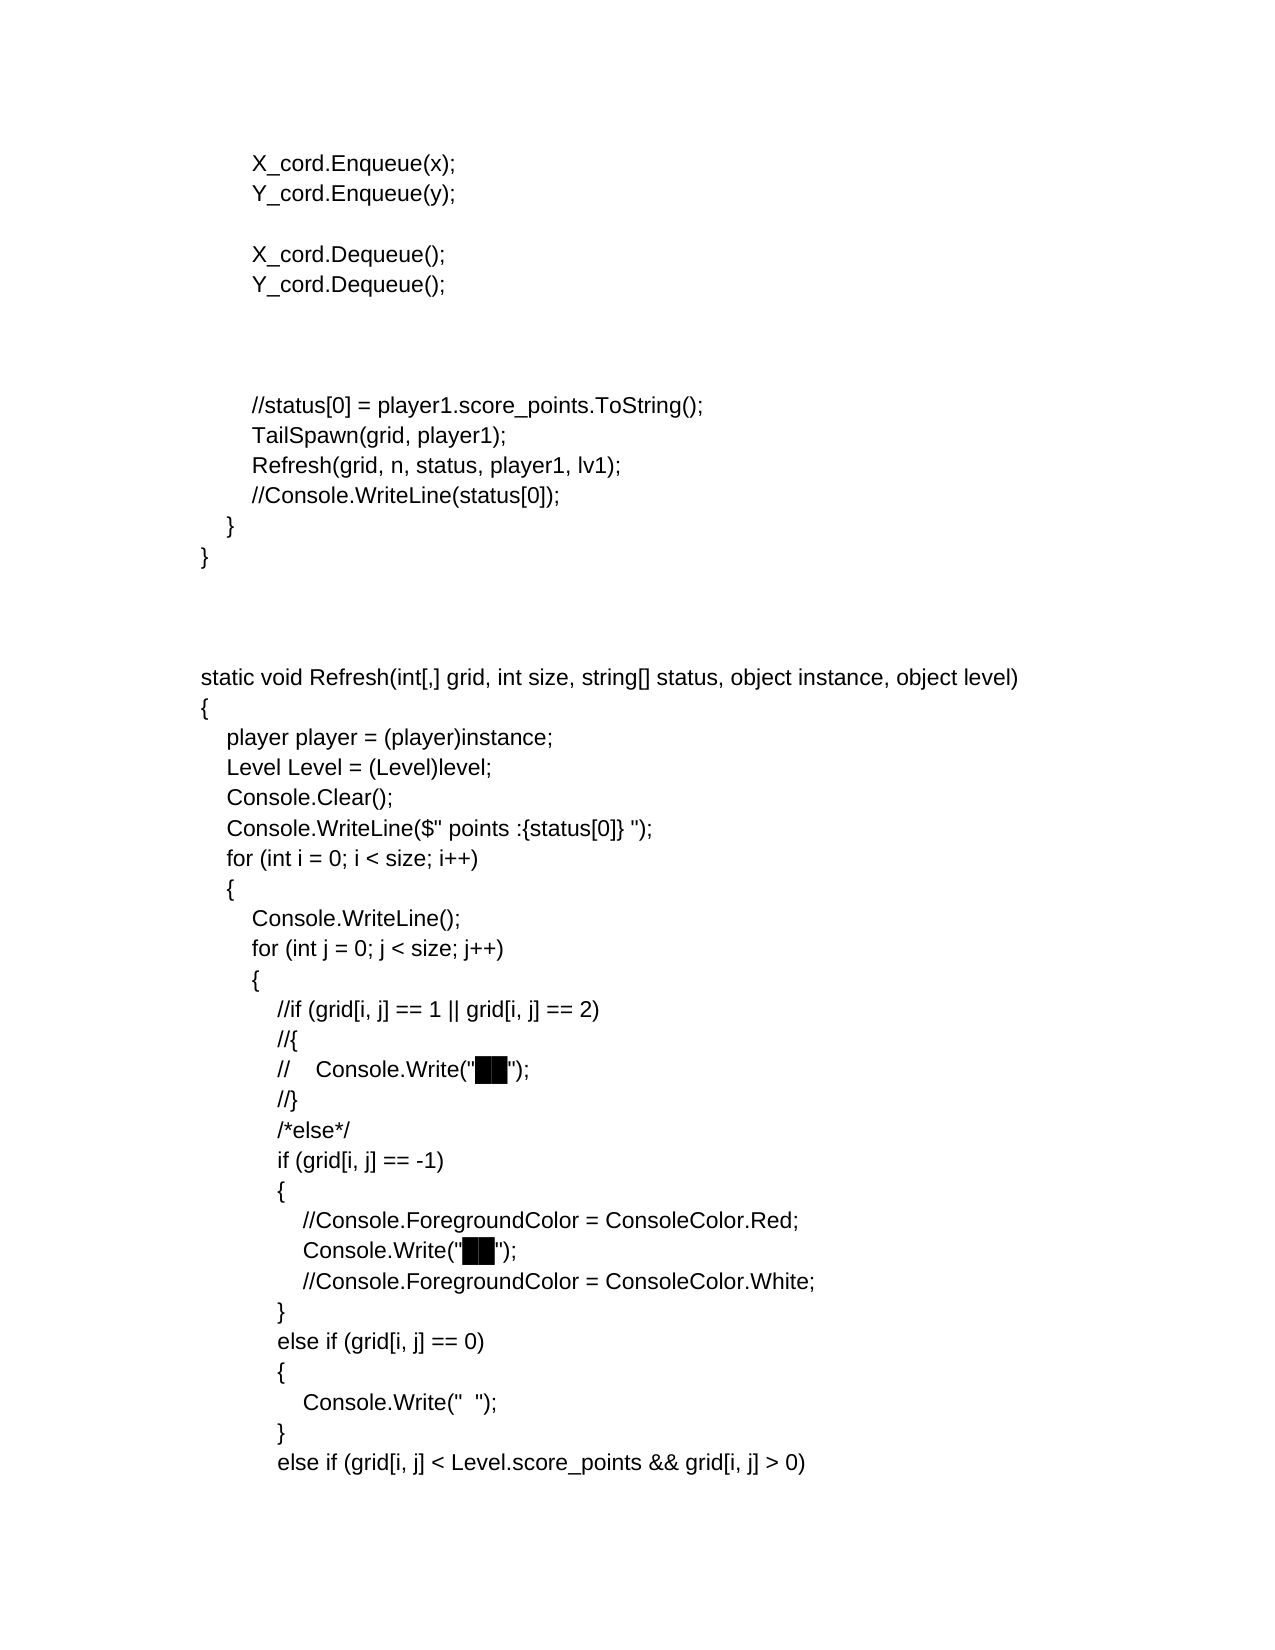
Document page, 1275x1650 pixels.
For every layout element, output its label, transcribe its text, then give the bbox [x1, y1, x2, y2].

text X_cord.Enqueue(x); [150, 150, 1125, 176]
text player player = (player)instance; [150, 724, 1125, 750]
text { [150, 1358, 1125, 1385]
text if (grid[i, j] == -1) [150, 1147, 1125, 1173]
text } [150, 1419, 1125, 1445]
text Y_cord.Dequeue(); [150, 271, 1125, 297]
text Refresh(grid, n, status, player1, lv1); [150, 452, 1125, 478]
text for (int i = 0; i < size; i++) [150, 845, 1125, 871]
text //status[0] = player1.score_points.ToString(); [150, 392, 1125, 418]
text //Console.WriteLine(status[0]); [150, 482, 1125, 509]
text // Console.Write("██"); [507, 1056, 1125, 1083]
text { [150, 966, 1125, 992]
text TailSpawn(grid, player1); [150, 422, 1125, 448]
text // Console.Write("██"); [150, 1056, 475, 1083]
text else if (grid[i, j] < Level.score_points && grid[i, j] > 0) [150, 1449, 1125, 1475]
text for (int j = 0; j < size; j++) [150, 935, 1125, 962]
text //Console.ForegroundColor = ConsoleColor.Red; [150, 1207, 1125, 1234]
text //if (grid[i, j] == 1 || grid[i, j] == 2) [150, 996, 1125, 1022]
text Level Level = (Level)level; [150, 754, 1125, 781]
text Console.WriteLine(); [150, 905, 1125, 932]
text { [150, 694, 1125, 720]
text { [150, 1177, 1125, 1203]
text static void Refresh(int[,] grid, int size, string[] status, object instance, object level) [150, 663, 1125, 690]
text /*else*/ [150, 1117, 1125, 1143]
text Y_cord.Enqueue(y); [150, 180, 1125, 207]
text Console.WriteLine($" points :{status[0]} "); [150, 814, 1125, 841]
text } [150, 1298, 1125, 1324]
text Console.Write("██"); [150, 1237, 462, 1264]
text { [150, 875, 1125, 901]
text X_cord.Dequeue(); [150, 241, 1125, 267]
text Console.Clear(); [150, 784, 1125, 811]
text //{ [150, 1026, 1125, 1052]
text else if (grid[i, j] == 0) [150, 1328, 1125, 1354]
text } [150, 543, 1125, 569]
text //} [150, 1086, 1125, 1113]
text Console.Write(" "); [150, 1388, 1125, 1415]
text } [150, 512, 1125, 539]
text //Console.ForegroundColor = ConsoleColor.White; [150, 1268, 1125, 1294]
text Console.Write("██"); [494, 1237, 1125, 1264]
